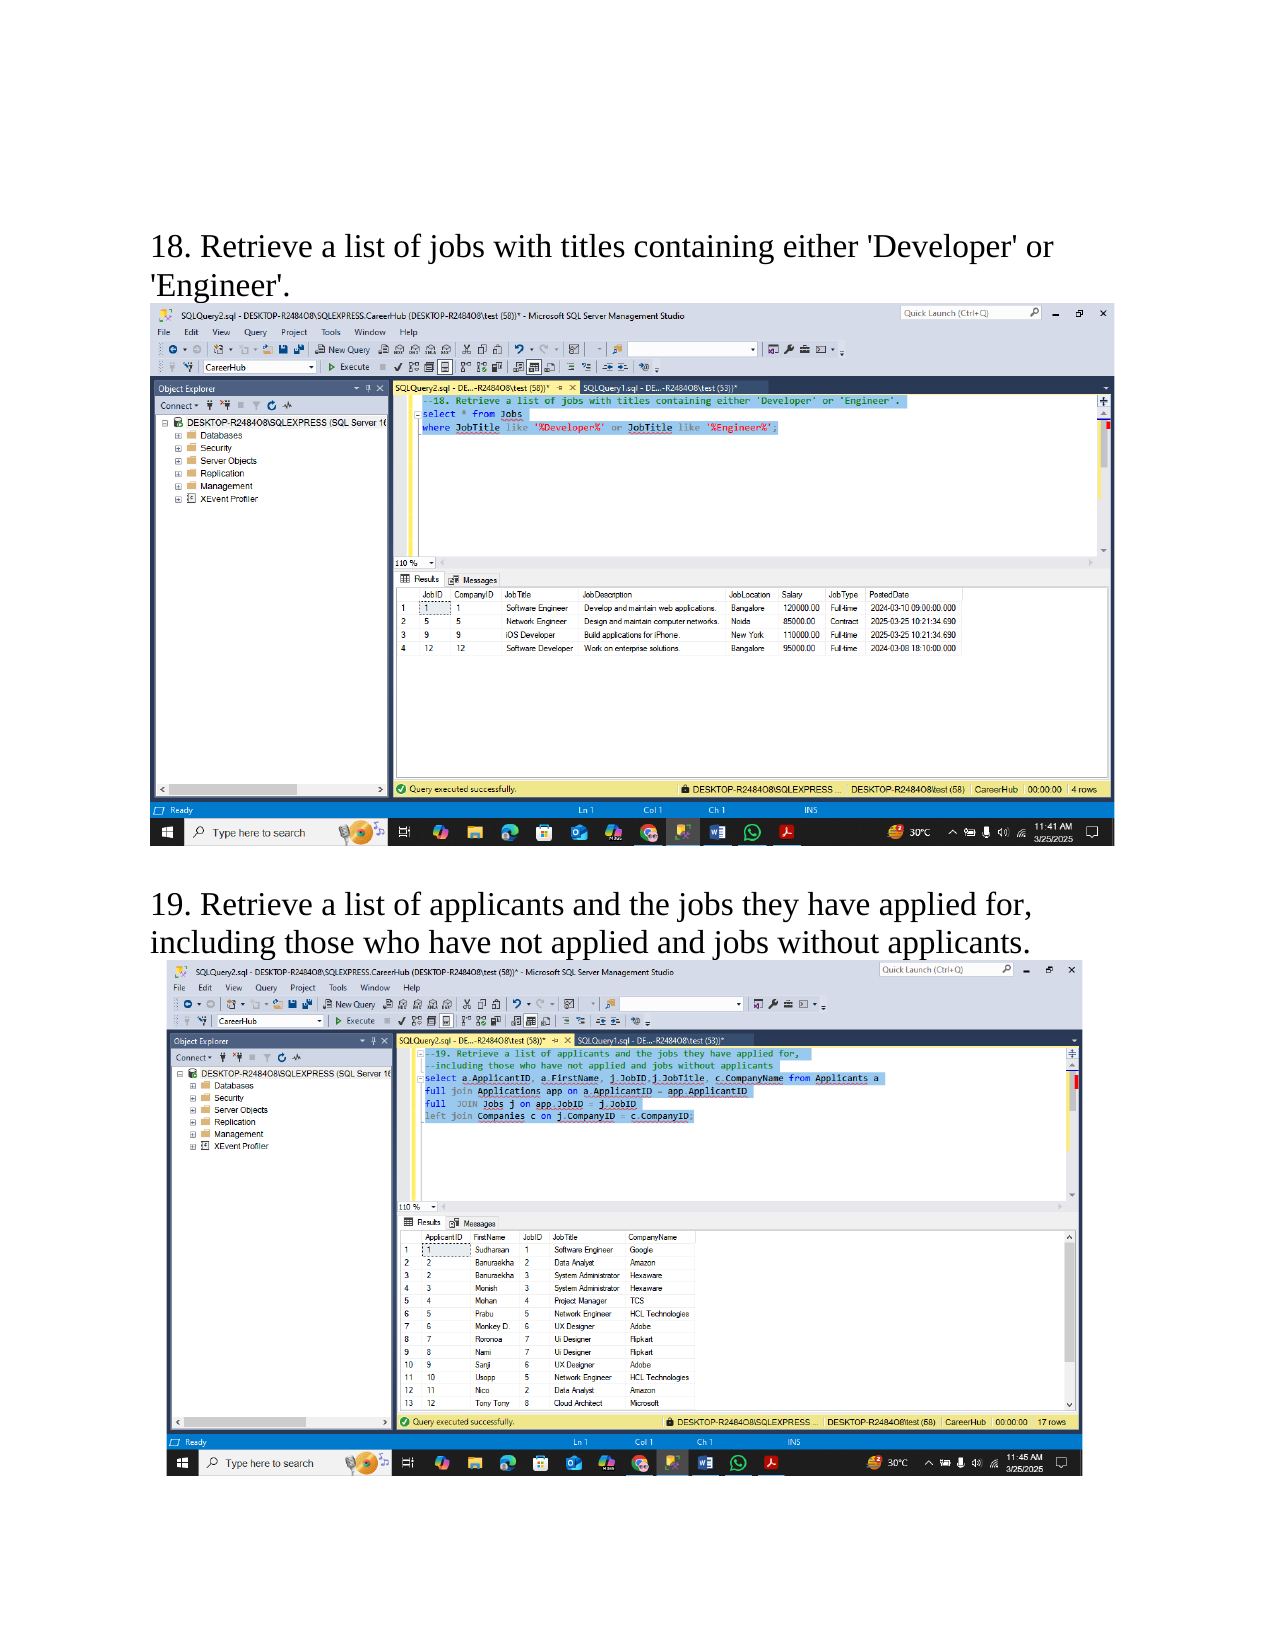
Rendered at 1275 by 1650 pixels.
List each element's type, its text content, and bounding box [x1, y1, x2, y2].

text 19. Retrieve a list of applicants and the jobs they have applied for, including those who have not applied and jobs without applicants. [150, 884, 1125, 961]
picture [166, 960, 1083, 1476]
picture [150, 303, 1115, 846]
text 18. Retrieve a list of jobs with titles containing either 'Developer' or 'Engineer'. [150, 227, 1125, 303]
